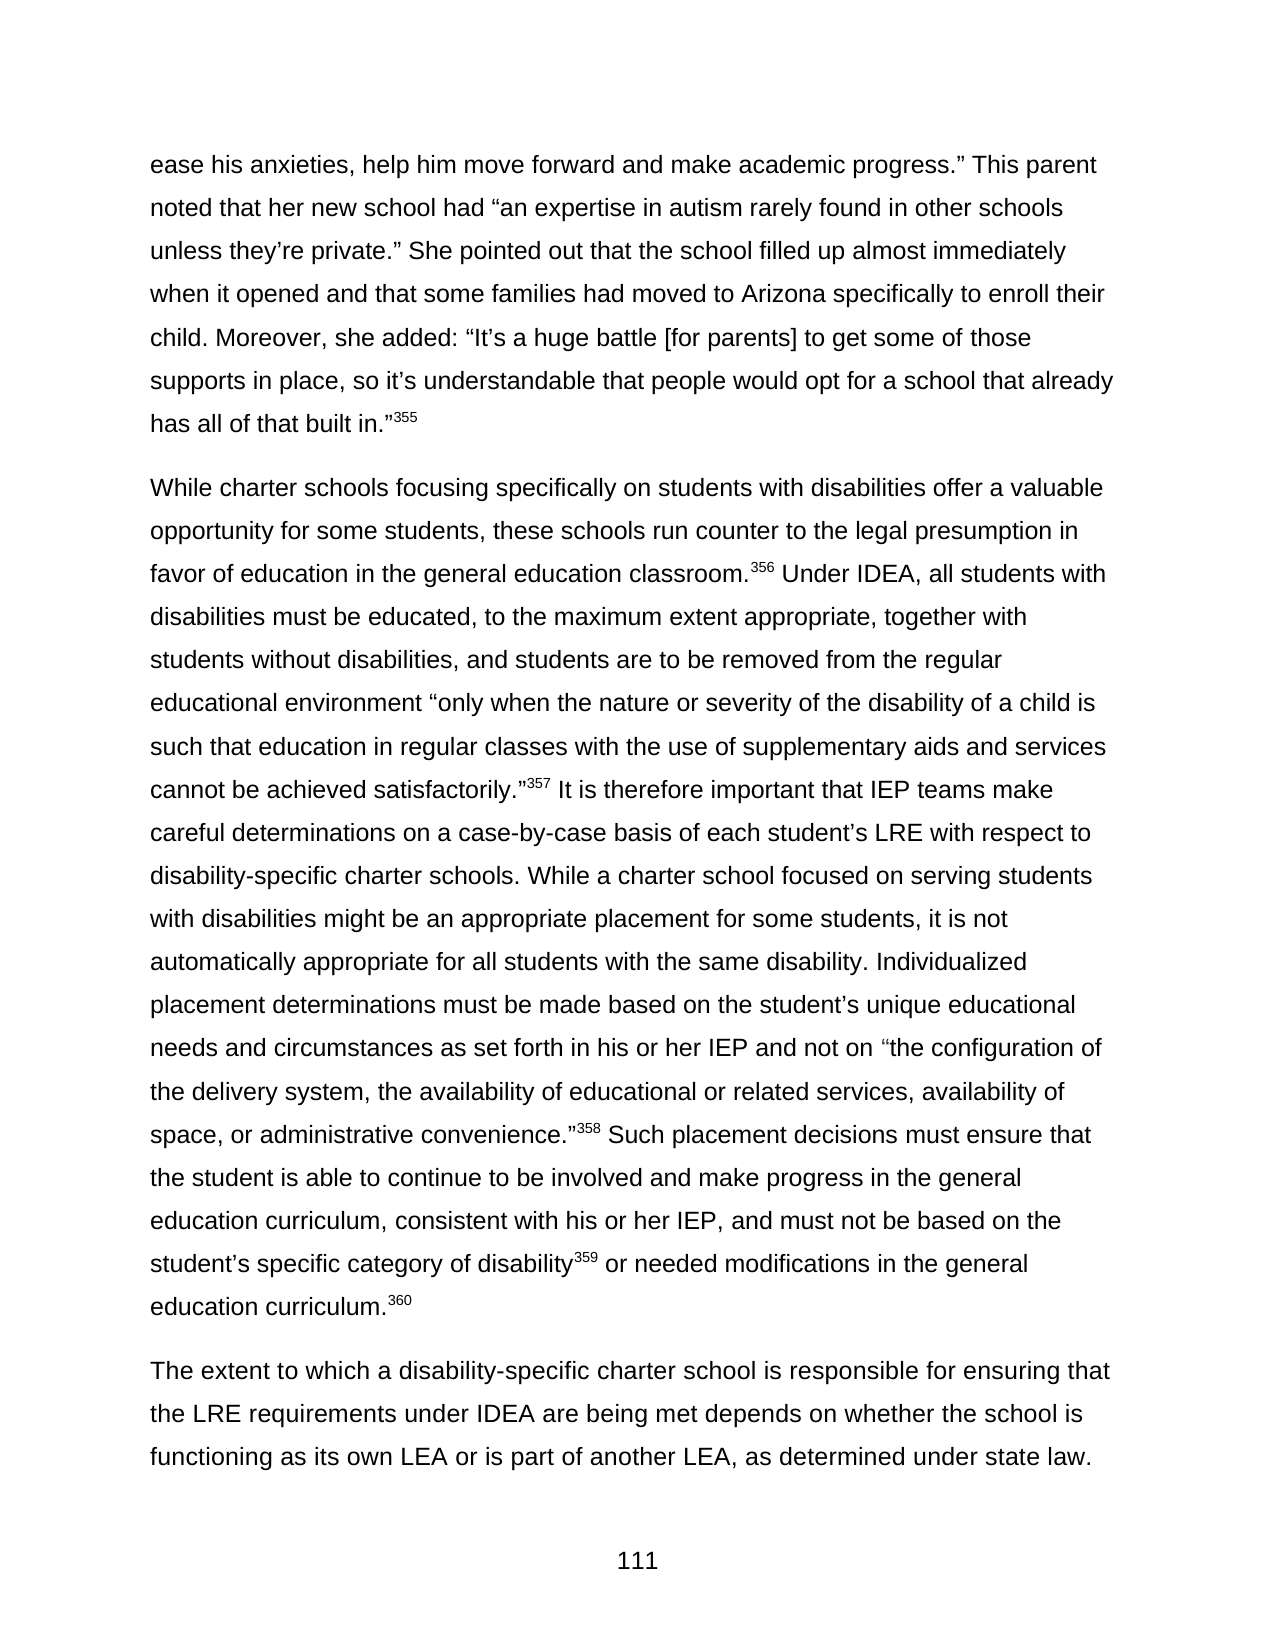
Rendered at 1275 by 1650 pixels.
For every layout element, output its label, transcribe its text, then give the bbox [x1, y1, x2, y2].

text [150, 1356, 1125, 1471]
text While charter schools focusing specifically on students with disabilities offer a valuable opportunity for some students, these schools run counter to the legal presumption in favor of education in the general education classroom. Under IDEA, all students with disabilities must be educated, to the maximum extent appropriate, together with students without disabilities, and students are to be removed from the regular educational environment “only when the nature or severity of the disability of a child is such that education in regular classes with the use of supplementary aids and services cannot be achieved satisfactorily.” It is therefore important that IEP teams make careful determinations on a case-by-case basis of each student’s LRE with respect to disability-specific charter schools. While a charter school focused on serving students with disabilities might be an appropriate placement for some students, it is not automatically appropriate for all students with the same disability. Individualized placement determinations must be made based on the student’s unique educational needs and circumstances as set forth in his or her IEP and not on “the configuration of the delivery system, the availability of educational or related services, availability of space, or administrative convenience.” Such placement decisions must ensure that the student is able to continue to be involved and make progress in the general education curriculum, consistent with his or her IEP, and must not be based on the student’s specific category of disability or needed modifications in the general education curriculum. [150, 473, 1125, 1321]
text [150, 150, 1125, 437]
